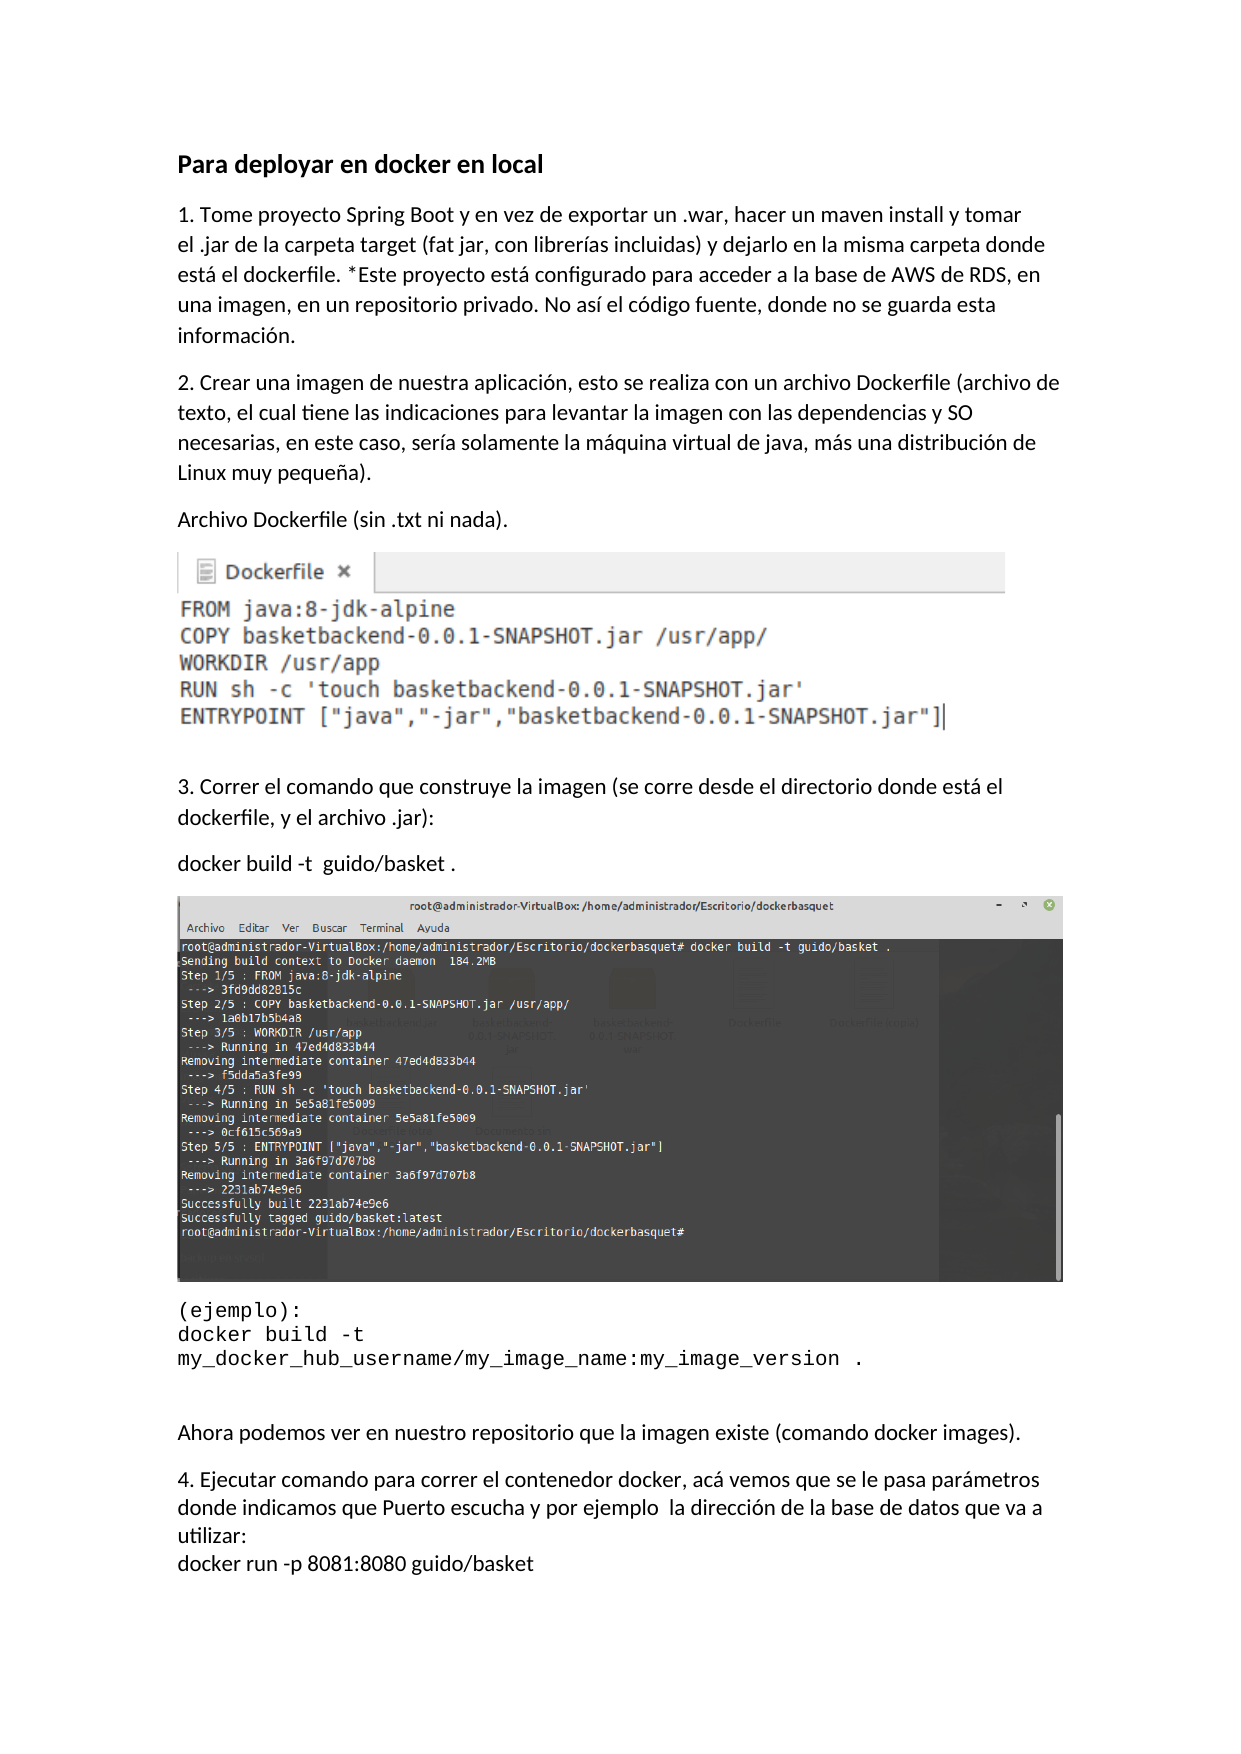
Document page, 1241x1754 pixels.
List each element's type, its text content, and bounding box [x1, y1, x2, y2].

text 1. Tome proyecto Spring Boot y en vez de exportar un .war, hacer un maven install y tomar el .jar de la carpeta target (fat jar, con librerías incluidas) y dejarlo en la misma carpeta donde está el dockerfile. *Este proyecto está configurado para acceder a la base de AWS de RDS, en una imagen, en un repositorio privado. No así el código fuente, donde no se guarda esta información. [177, 200, 1063, 349]
text docker build -t guido/basket . [177, 849, 1063, 877]
text 4. Ejecutar comando para correr el contenedor docker, acá vemos que se le pasa parámetros donde indicamos que Puerto escucha y por ejemplo la dirección de la base de datos que va a utilizar: [177, 1465, 1063, 1549]
picture [177, 552, 1006, 754]
text 3. Correr el comando que construye la imagen (se corre desde el directorio donde está el dockerfile, y el archivo .jar): [177, 772, 1063, 831]
picture [177, 896, 1063, 1282]
text (ejemplo): [177, 1300, 1063, 1324]
text Archivo Dockerfile (sin .txt ni nada). [177, 505, 1063, 533]
text Para deployar en docker en local [177, 148, 1063, 181]
text docker build -t my_docker_hub_username/my_image_name:my_image_version . [177, 1324, 1063, 1371]
text docker run -p 8081:8080 guido/basket [177, 1549, 1063, 1577]
text Ahora podemos ver en nuestro repositorio que la imagen existe (comando docker images). [177, 1418, 1063, 1446]
text 2. Crear una imagen de nuestra aplicación, esto se realiza con un archivo Dockerfile (archivo de texto, el cual tiene las indicaciones para levantar la imagen con las dependencias y SO necesarias, en este caso, sería solamente la máquina virtual de java, más una distribución de Linux muy pequeña). [177, 368, 1063, 486]
